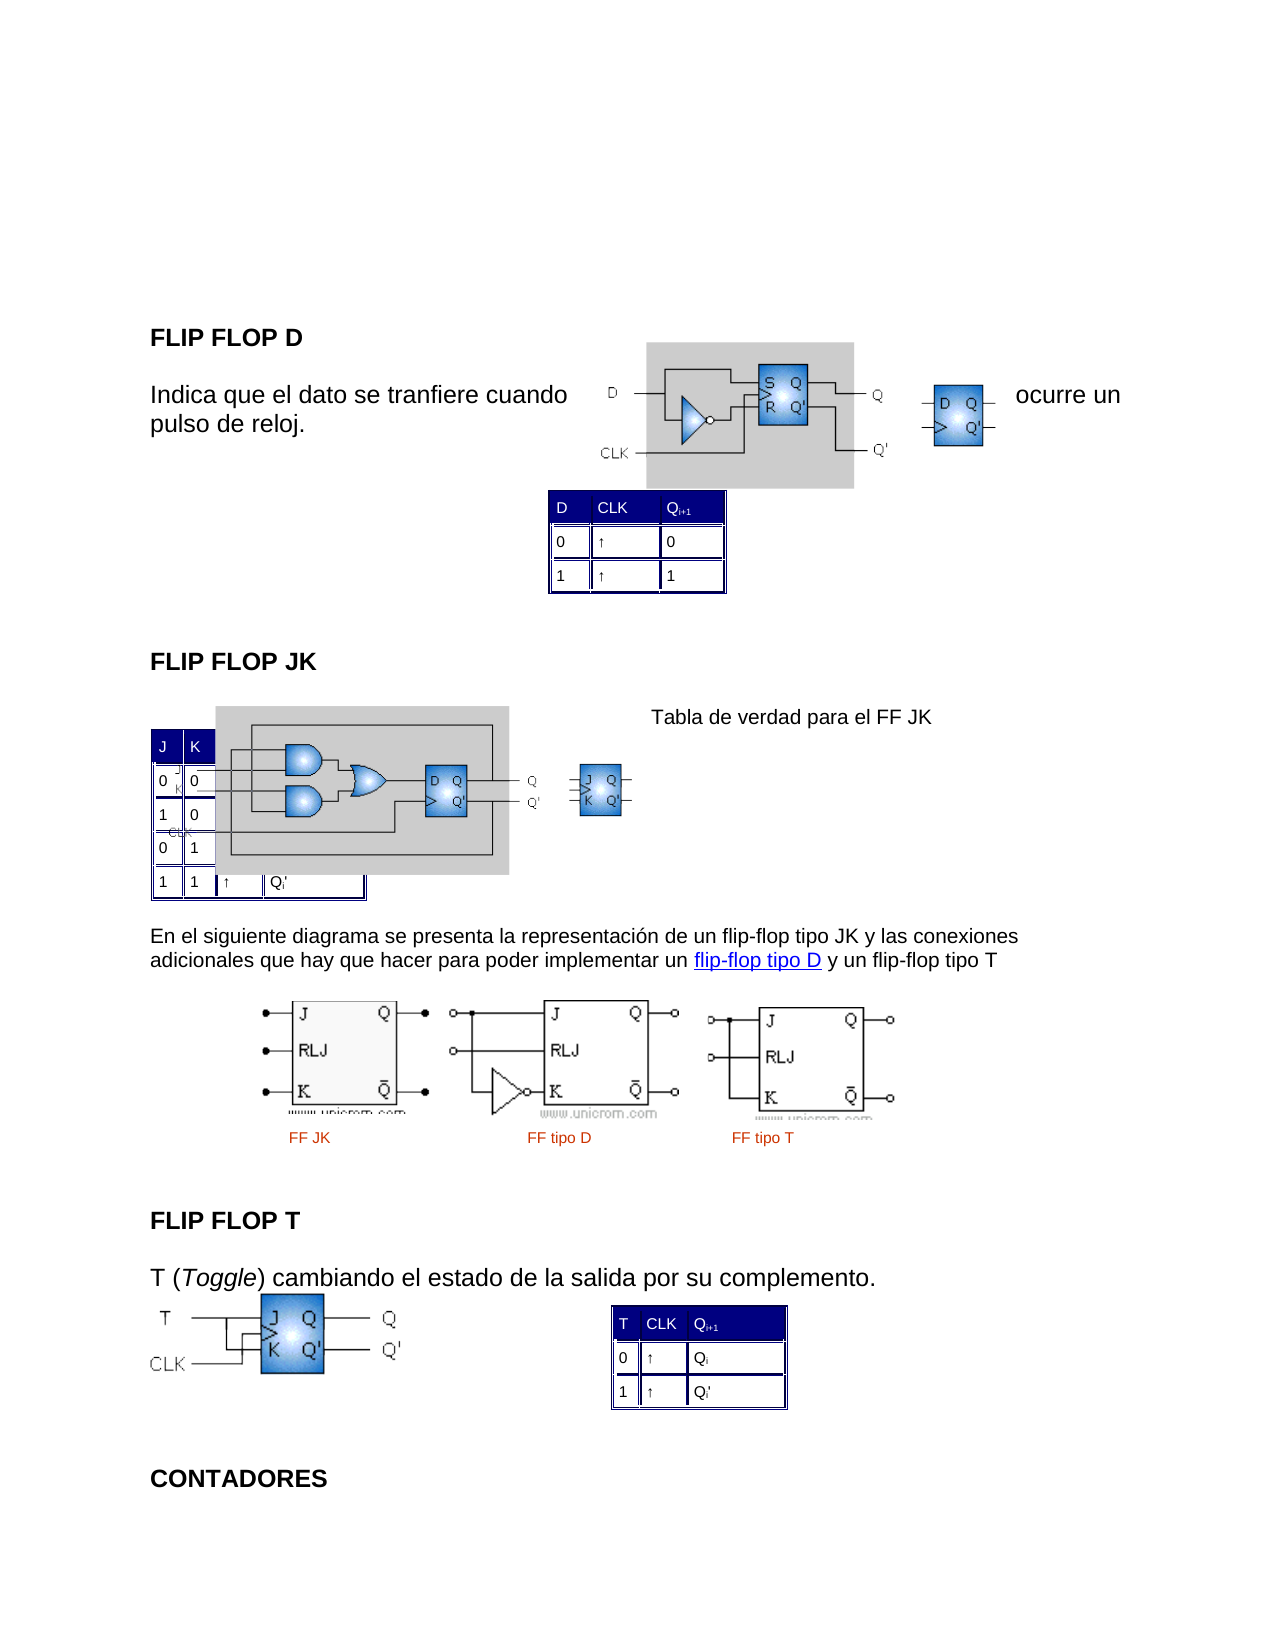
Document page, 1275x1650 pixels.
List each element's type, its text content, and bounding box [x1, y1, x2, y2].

table_cell 0 [152, 830, 168, 863]
picture [600, 341, 997, 490]
table_cell ↑ [216, 876, 264, 897]
table_header CLK [591, 491, 660, 523]
text FLIP FLOP D [150, 322, 1125, 351]
picture [707, 1007, 896, 1120]
table_header CLK [640, 1309, 687, 1339]
table_header T [614, 1307, 640, 1339]
table_cell ↑ [591, 561, 660, 591]
table_cell 1 [154, 864, 183, 897]
picture [448, 1000, 679, 1120]
table_cell ↑ [640, 1376, 687, 1407]
text Indica que el dato se tranfiere cuando ocurre un pulso de reloj. [997, 380, 1125, 437]
table_cell Qi [689, 1339, 785, 1373]
table_cell 1 [184, 876, 216, 897]
text FLIP FLOP T [150, 1206, 1125, 1234]
picture [168, 705, 633, 876]
table_cell 1 [552, 557, 591, 591]
table_cell 0 [614, 1339, 638, 1373]
table_header J [154, 732, 168, 762]
table_cell 0 [552, 524, 589, 557]
table_cell Qi' [687, 1373, 786, 1407]
text En el siguiente diagrama se presenta la representación de un flip-flop tipo JK y las conexiones adicionales que hay que hacer para poder implementar un flip-flop tipo D y un flip-flop tipo T [150, 924, 1125, 972]
text Tabla de verdad para el FF JK [150, 704, 1125, 728]
table_cell ↑ [593, 527, 659, 557]
table_header Qi+1 [687, 1309, 784, 1339]
text CONTADORES [150, 1464, 1125, 1493]
table_cell ↑ [642, 1343, 686, 1373]
text FLIP FLOP JK [150, 647, 1125, 676]
table_header Qi+1 [660, 493, 723, 523]
text T (Toggle) cambiando el estado de la salida por su complemento. [150, 1263, 1125, 1292]
table_cell Qi' [264, 876, 363, 897]
picture [149, 1293, 402, 1376]
table_header D [550, 491, 591, 523]
table_cell 1 [660, 557, 724, 591]
table_cell 1 [154, 796, 168, 830]
text Indica que el dato se tranfiere cuando ocurre un pulso de reloj. [150, 380, 600, 437]
table_cell 1 [613, 1373, 640, 1407]
table_cell 0 [154, 762, 168, 796]
table_cell 0 [662, 524, 724, 557]
